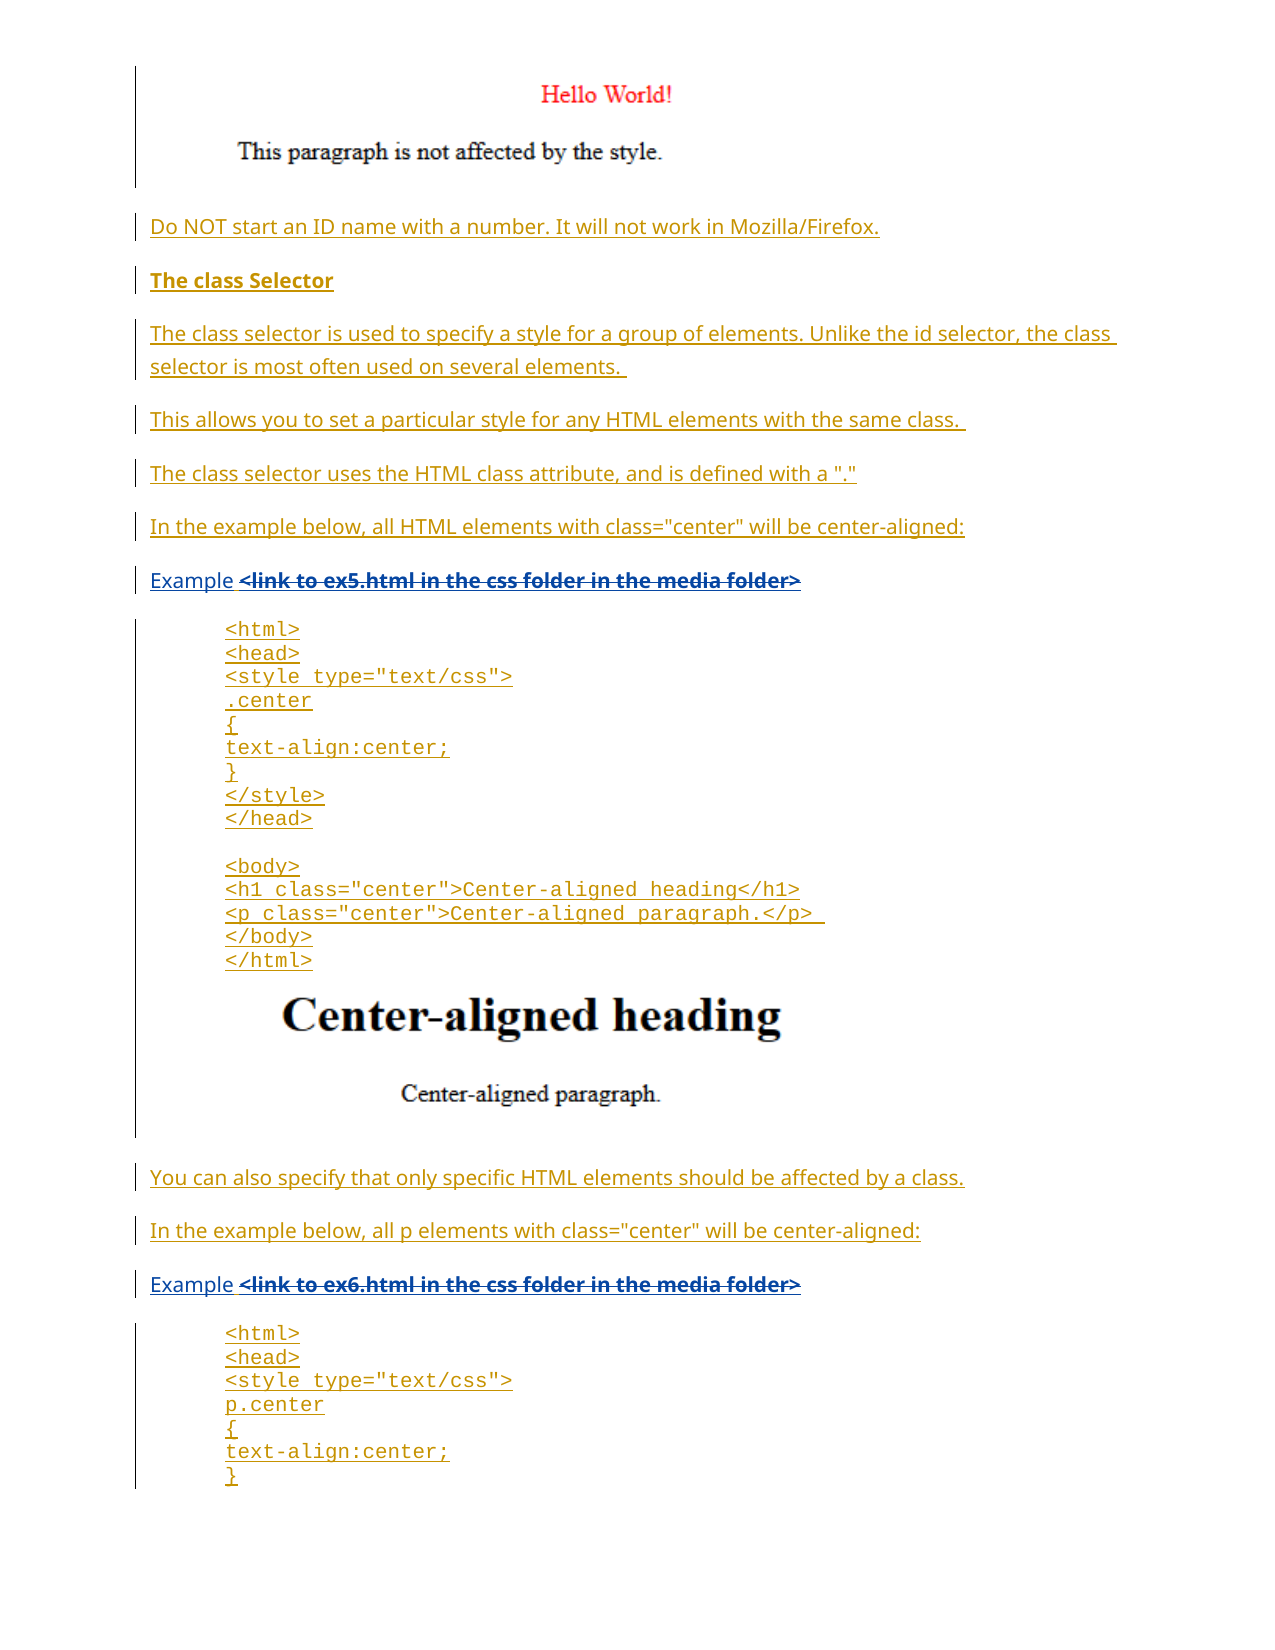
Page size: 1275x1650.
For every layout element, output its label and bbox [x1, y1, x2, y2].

picture [150, 973, 910, 1138]
picture [225, 65, 989, 188]
